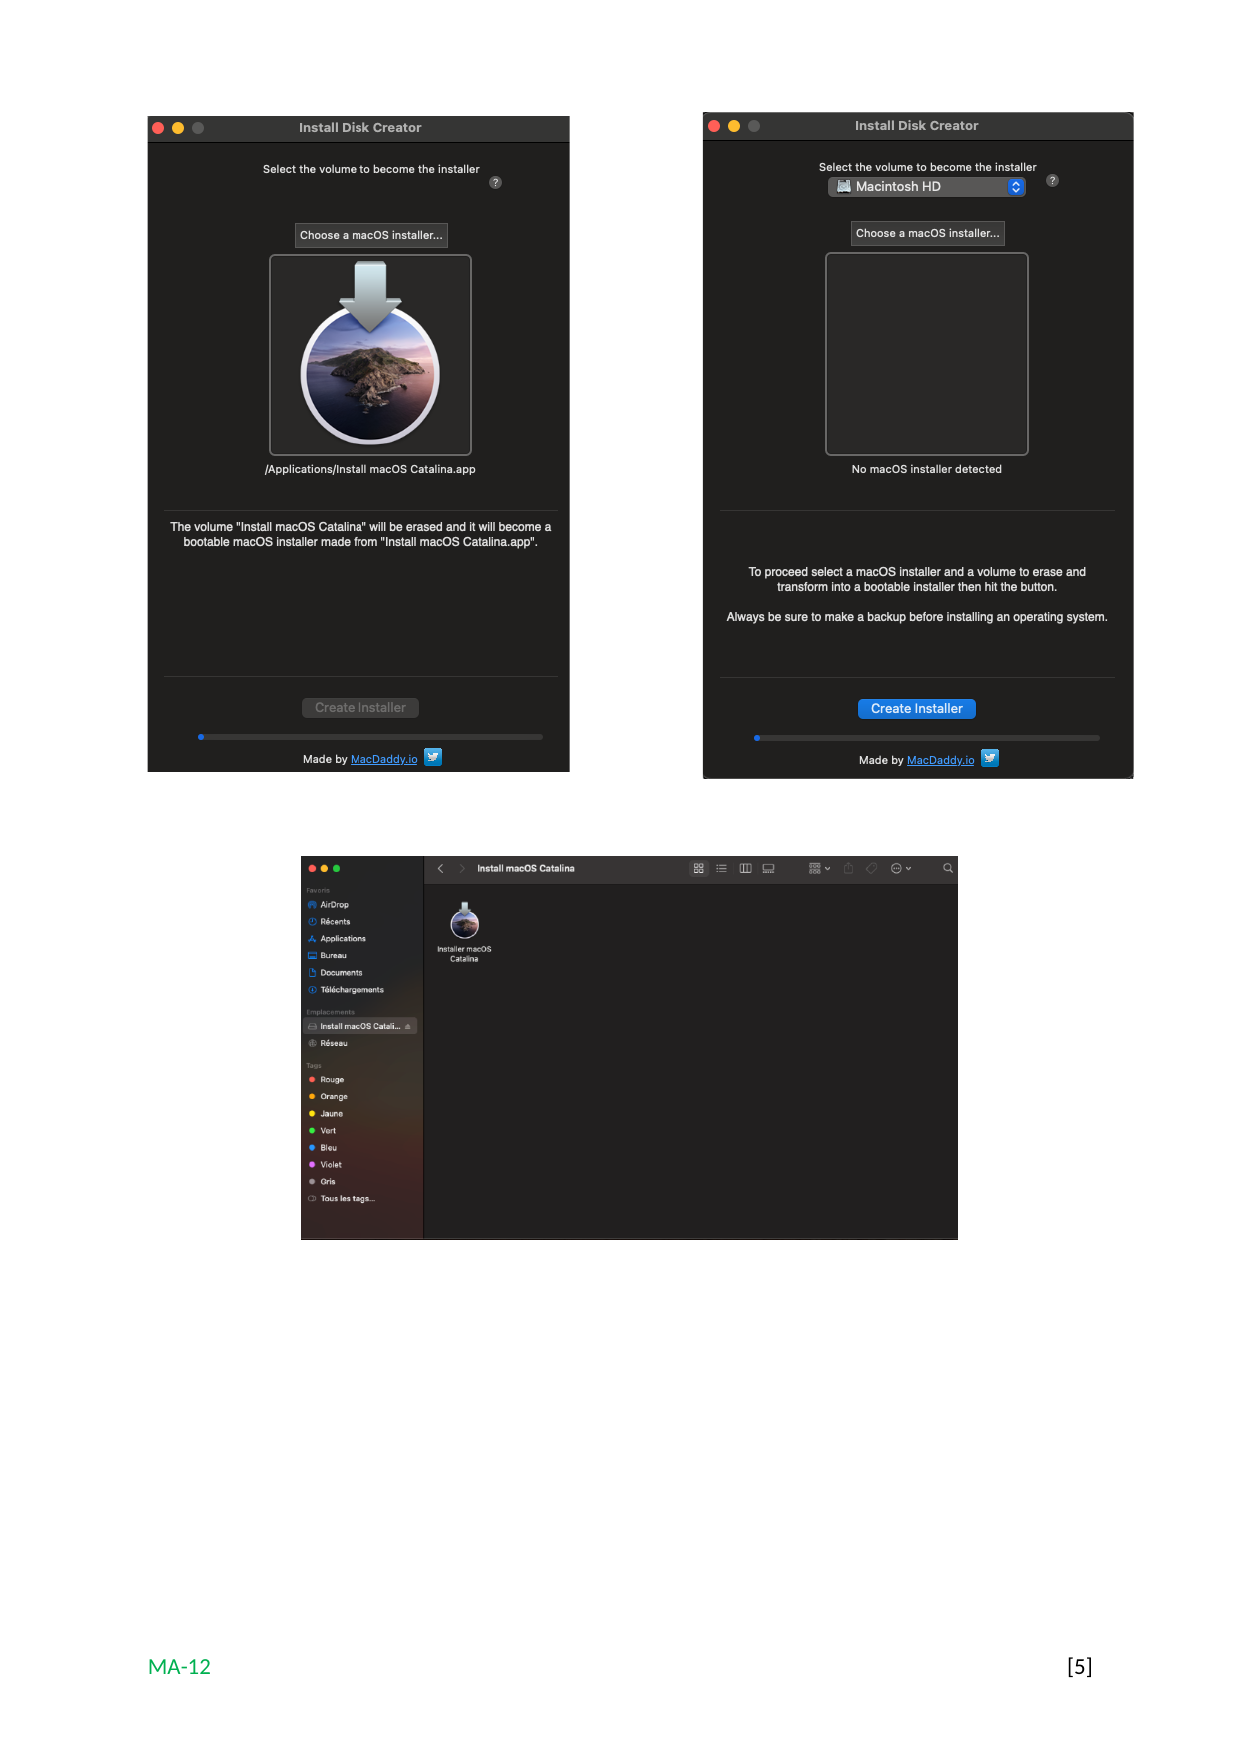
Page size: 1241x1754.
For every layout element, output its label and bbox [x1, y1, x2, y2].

picture [702, 112, 1134, 779]
picture [301, 856, 958, 1240]
picture [147, 116, 570, 772]
